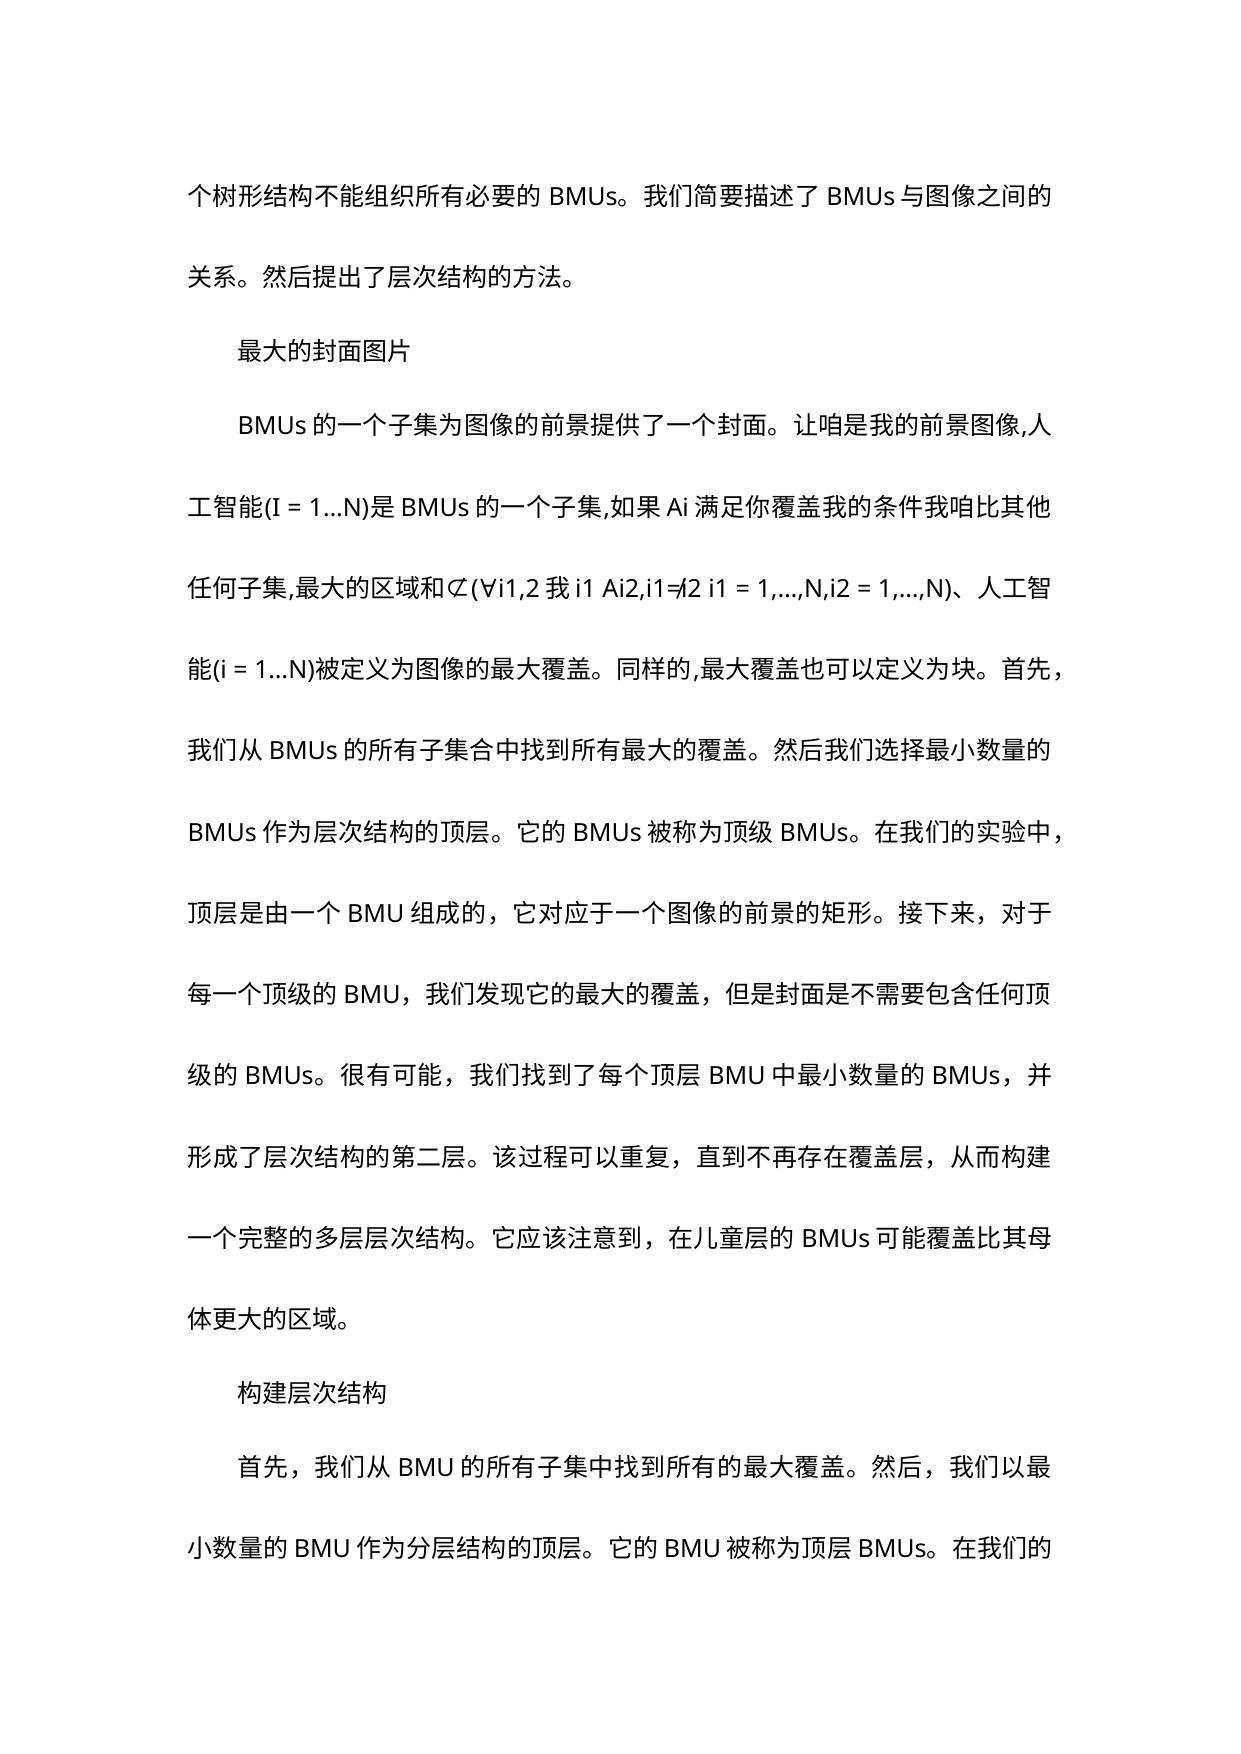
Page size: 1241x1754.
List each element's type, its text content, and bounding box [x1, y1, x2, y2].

text BMUs的一个子集为图像的前景提供了一个封面。让咱是我的前景图像,人工智能(I = 1…N)是BMUs的一个子集,如果Ai满足你覆盖我的条件我咱比其他任何子集,最大的区域和⊄(∀i1,2我i1 Ai2,i1≠i2 i1 = 1,…,N,i2 = 1,…,N)、人工智能(i = 1…N)被定义为图像的最大覆盖。同样的,最大覆盖也可以定义为块。首先，我们从BMUs的所有子集合中找到所有最大的覆盖。然后我们选择最小数量的BMUs作为层次结构的顶层。它的BMUs被称为顶级BMUs。在我们的实验中，顶层是由一个BMU组成的，它对应于一个图像的前景的矩形。接下来，对于每一个顶级的BMU，我们发现它的最大的覆盖，但是封面是不需要包含任何顶级的BMUs。很有可能，我们找到了每个顶层BMU中最小数量的BMUs，并形成了层次结构的第二层。该过程可以重复，直到不再存在覆盖层，从而构建一个完整的多层层次结构。它应该注意到，在儿童层的BMUs可能覆盖比其母体更大的区域。 [187, 391, 1053, 1350]
text 构建层次结构 [187, 1359, 1053, 1424]
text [187, 1433, 1053, 1579]
text 最大的封面图片 [187, 317, 1053, 382]
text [187, 162, 1053, 308]
